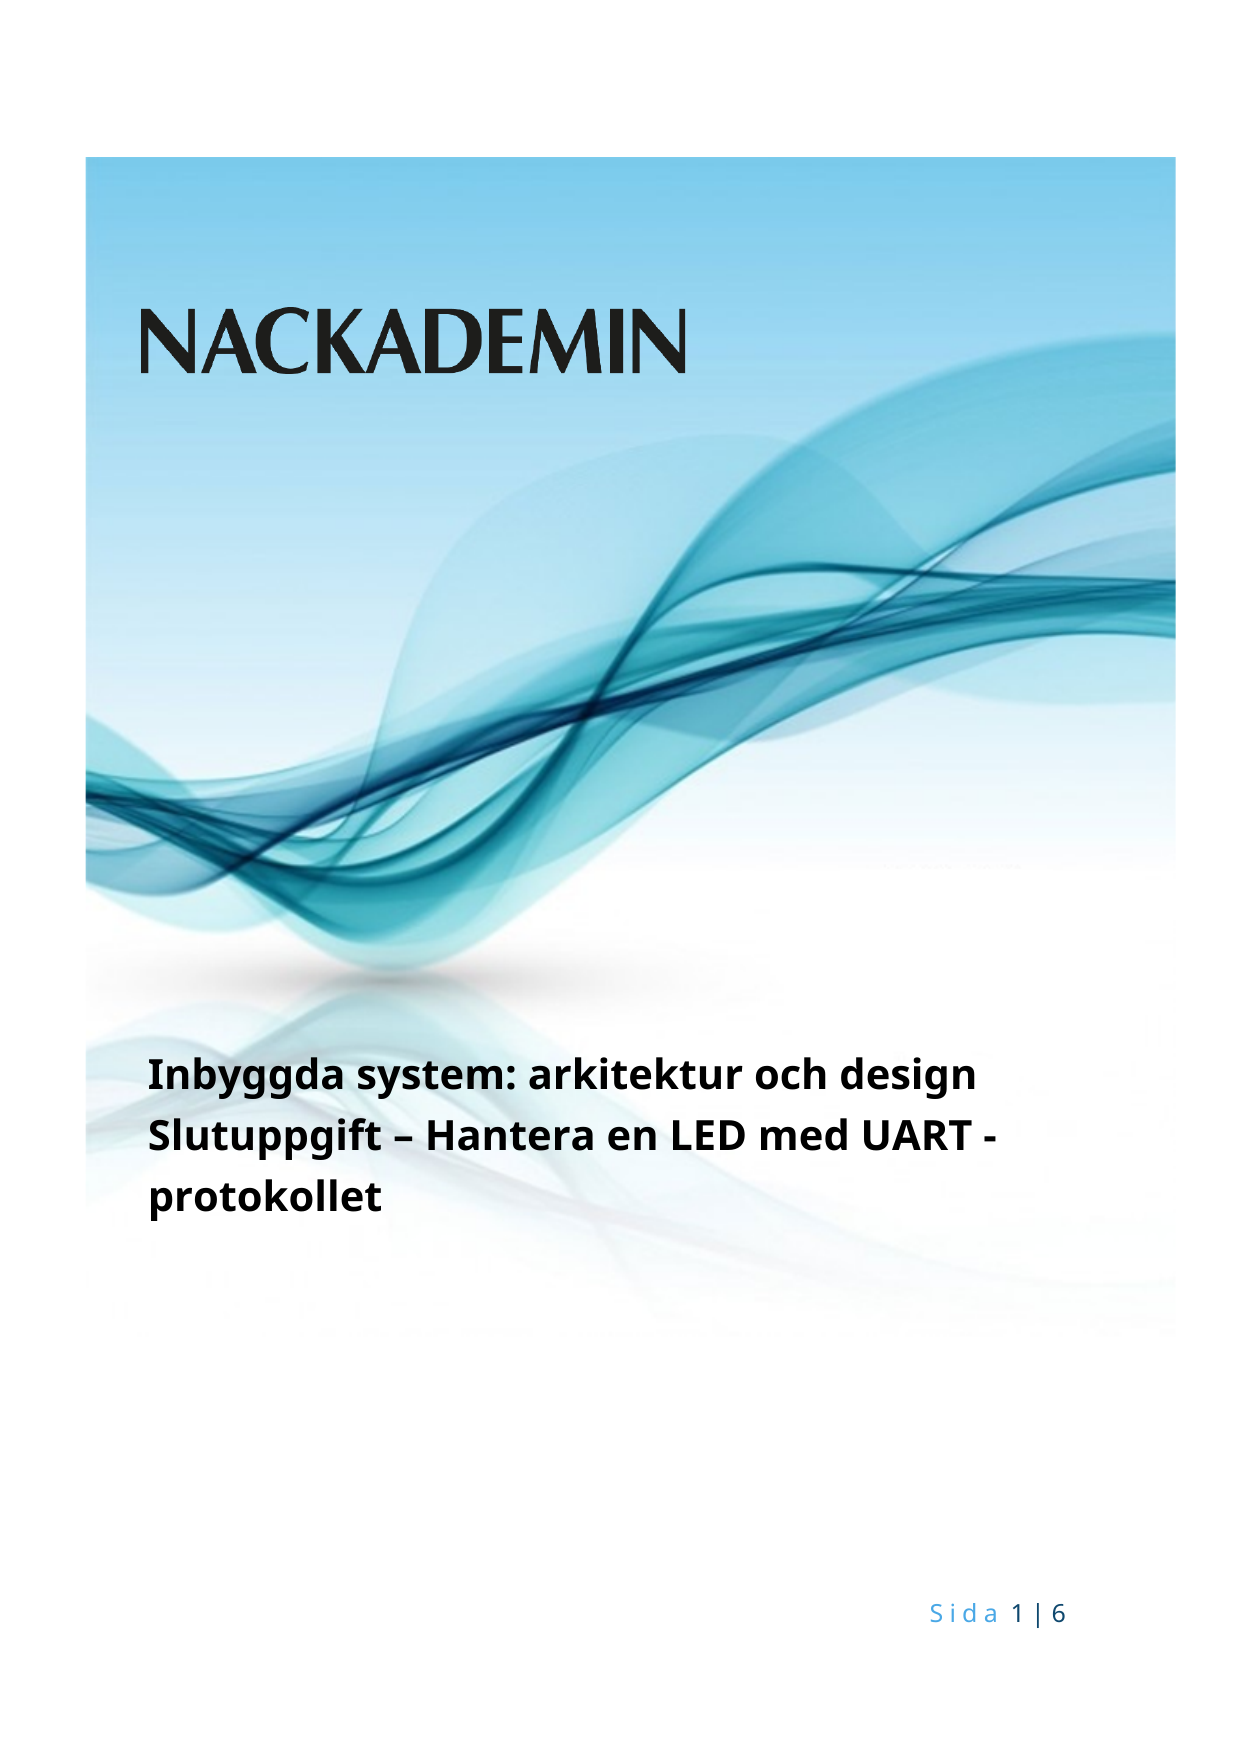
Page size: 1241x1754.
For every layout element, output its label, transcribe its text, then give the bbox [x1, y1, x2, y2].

picture [181, 833, 194, 839]
text Inbyggda system: arkitektur och design Slutuppgift – Hantera en LED med UART -protokollet [148, 1045, 1093, 1224]
picture [85, 157, 1176, 1396]
